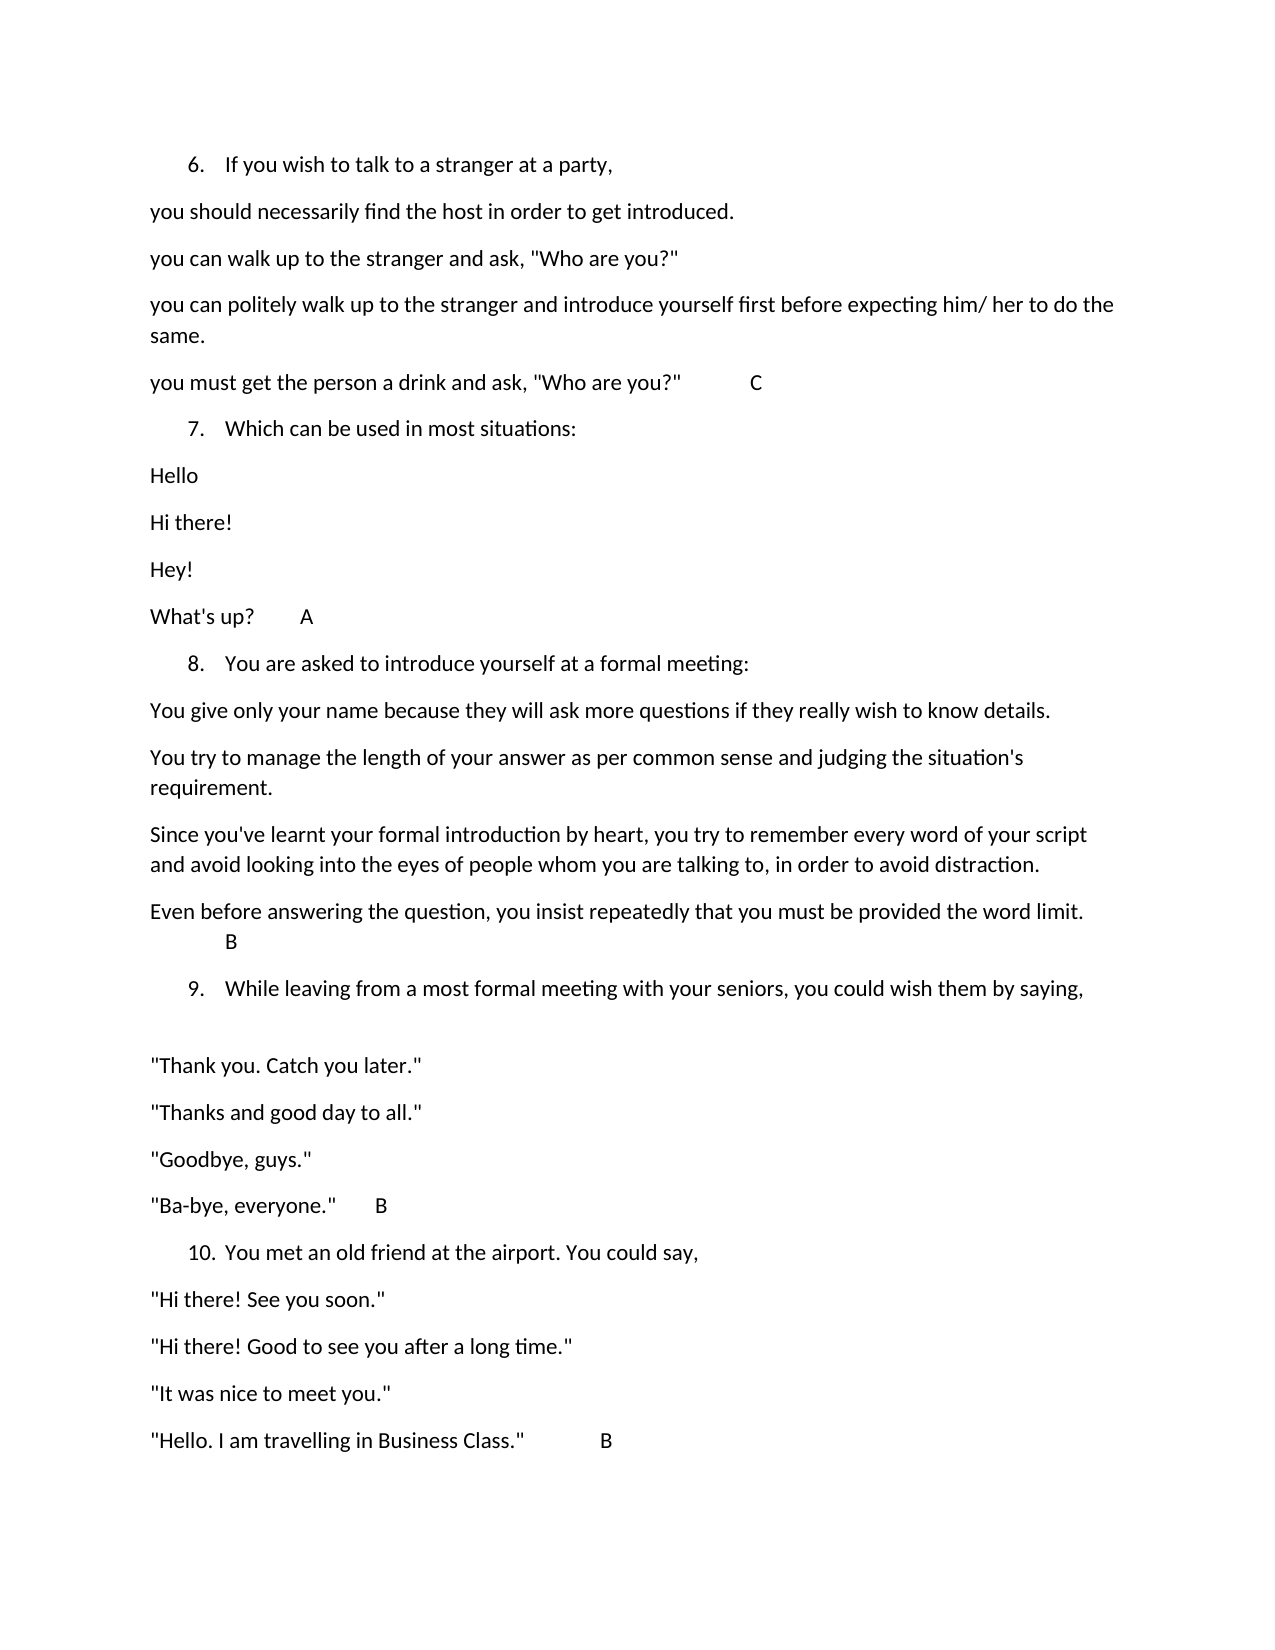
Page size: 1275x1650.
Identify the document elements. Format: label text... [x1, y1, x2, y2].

text "Thank you. Catch you later." [150, 1051, 1125, 1079]
text you must get the person a drink and ask, "Who are you?" C [150, 368, 1125, 396]
text Hey! [150, 555, 1125, 583]
list If you wish to talk to a stranger at a party, [187, 150, 1125, 178]
text "Hello. I am travelling in Business Class." B [150, 1426, 1125, 1454]
list You met an old friend at the airport. You could say, [187, 1238, 1125, 1267]
text "Hi there! See you soon." [150, 1285, 1125, 1313]
text Even before answering the question, you insist repeatedly that you must be provided the word limit. B [150, 897, 1125, 955]
list Which can be used in most situations: [187, 414, 1125, 443]
text you can walk up to the stranger and ask, "Who are you?" [150, 244, 1125, 272]
text Since you've learnt your formal introduction by heart, you try to remember every word of your script and avoid looking into the eyes of people whom you are talking to, in order to avoid distraction. [150, 820, 1125, 878]
text you should necessarily find the host in order to get introduced. [150, 197, 1125, 225]
text "Goodbye, guys." [150, 1145, 1125, 1173]
list You are asked to introduce yourself at a formal meeting: [187, 649, 1125, 677]
text "It was nice to meet you." [150, 1379, 1125, 1407]
text You give only your name because they will ask more questions if they really wish to know details. [150, 696, 1125, 724]
list While leaving from a most formal meeting with your seniors, you could wish them by saying, [187, 974, 1125, 1032]
text "Ba-bye, everyone." B [150, 1192, 1125, 1220]
text Hello [150, 461, 1125, 489]
text "Thanks and good day to all." [150, 1098, 1125, 1126]
text What's up? A [150, 602, 1125, 630]
text you can politely walk up to the stranger and introduce yourself first before expecting him/ her to do the same. [150, 291, 1125, 349]
text Hi there! [150, 508, 1125, 536]
text "Hi there! Good to see you after a long time." [150, 1332, 1125, 1360]
text You try to manage the length of your answer as per common sense and judging the situation's requirement. [150, 743, 1125, 801]
